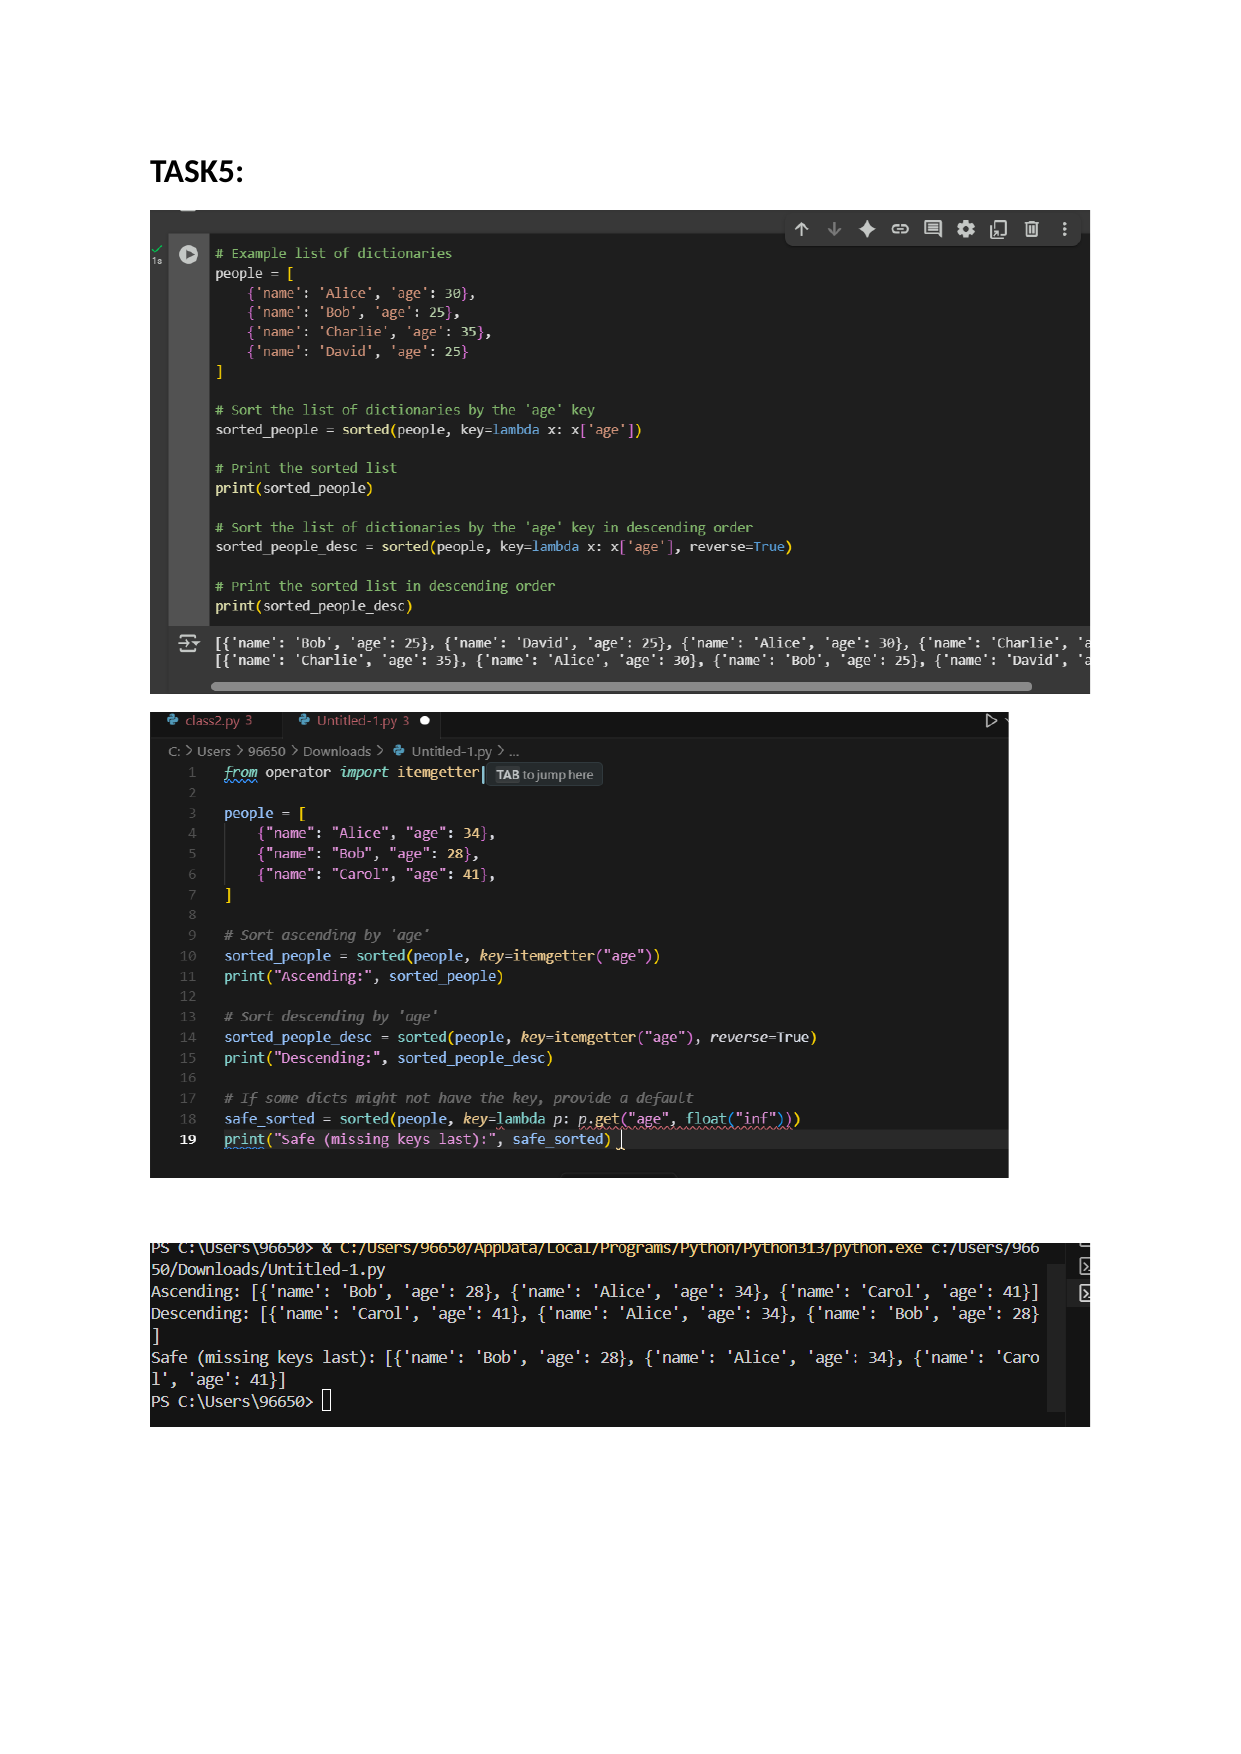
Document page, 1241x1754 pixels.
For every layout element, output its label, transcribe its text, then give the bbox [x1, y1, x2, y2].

picture [150, 1243, 1091, 1427]
picture [150, 712, 1009, 1178]
text TASK5: [150, 150, 1090, 191]
picture [150, 210, 1091, 694]
